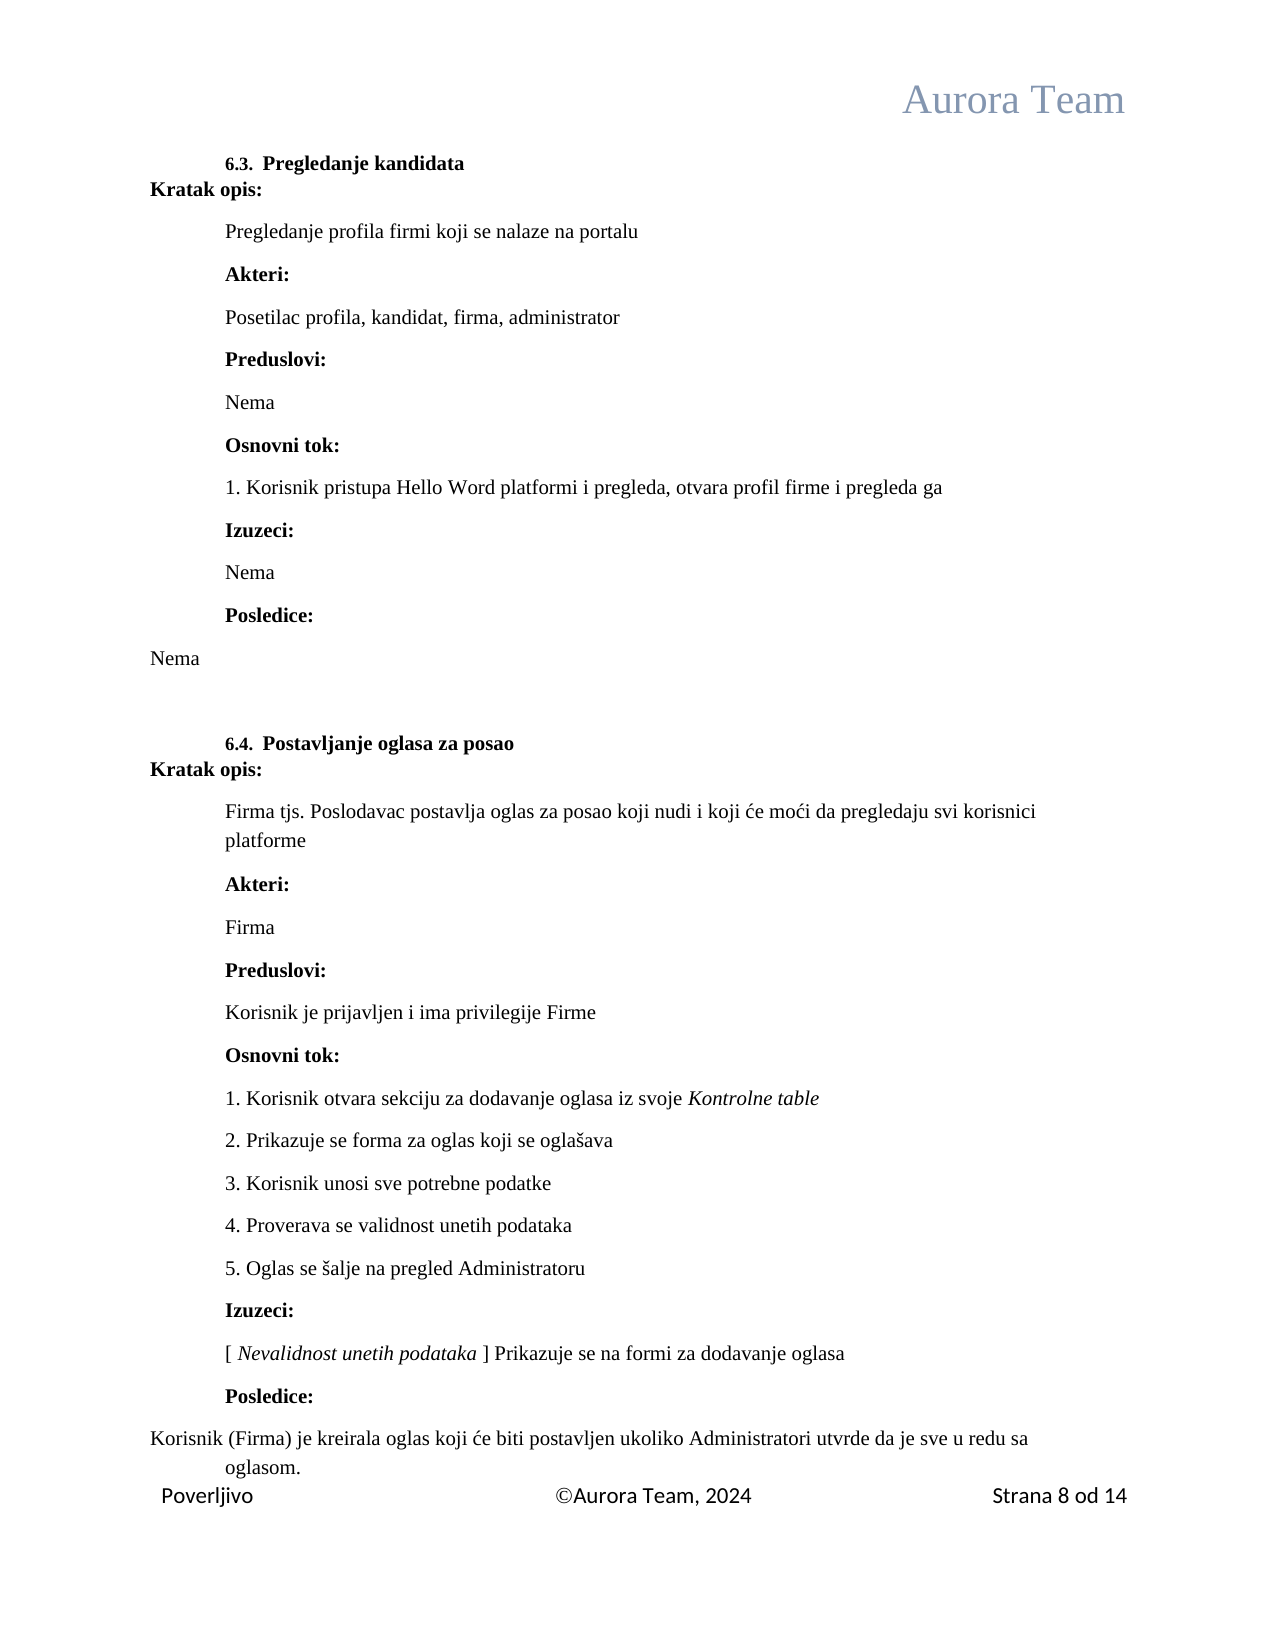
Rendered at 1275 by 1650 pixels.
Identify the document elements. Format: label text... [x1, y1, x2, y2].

text Nema [150, 646, 1125, 669]
text 1. Korisnik pristupa Hello Word platformi i pregleda, otvara profil firme i pregleda ga [150, 475, 1125, 499]
text 3. Korisnik unosi sve potrebne podatke [150, 1171, 1125, 1195]
text 2. Prikazuje se forma za oglas koji se oglašava [150, 1128, 1125, 1152]
text Pregledanje profila firmi koji se nalaze na portalu [150, 219, 1125, 243]
text Preduslovi: [150, 958, 1125, 982]
text Osnovni tok: [150, 1043, 1125, 1067]
text [ Nevalidnost unetih podataka ] Prikazuje se na formi za dodavanje oglasa [150, 1341, 1125, 1365]
text Posledice: [150, 603, 1125, 627]
text Nema [150, 390, 1125, 414]
text Posledice: [150, 1384, 1125, 1408]
text 1. Korisnik otvara sekciju za dodavanje oglasa iz svoje Kontrolne table [150, 1085, 1125, 1109]
text Akteri: [150, 262, 1125, 286]
text Izuzeci: [150, 1298, 1125, 1322]
text Kratak opis: [150, 177, 1125, 201]
subtitle Postavljanje oglasa za posao [225, 731, 1125, 755]
text Nema [150, 560, 1125, 584]
text 5. Oglas se šalje na pregled Administratoru [150, 1256, 1125, 1280]
text Firma tjs. Poslodavac postavlja oglas za posao koji nudi i koji će moći da pregledaju svi korisnici platforme [150, 799, 1125, 853]
text Korisnik (Firma) je kreirala oglas koji će biti postavljen ukoliko Administratori utvrde da je sve u redu sa oglasom. [150, 1426, 1125, 1481]
text Kratak opis: [150, 757, 1125, 781]
text Osnovni tok: [150, 432, 1125, 457]
text Izuzeci: [150, 518, 1125, 542]
text Posetilac profila, kandidat, firma, administrator [150, 305, 1125, 329]
text Preduslovi: [150, 347, 1125, 371]
text 4. Proverava se validnost unetih podataka [150, 1213, 1125, 1237]
text Firma [150, 915, 1125, 939]
text Akteri: [150, 872, 1125, 896]
text Korisnik je prijavljen i ima privilegije Firme [150, 1000, 1125, 1024]
subtitle Pregledanje kandidata [225, 151, 1125, 175]
